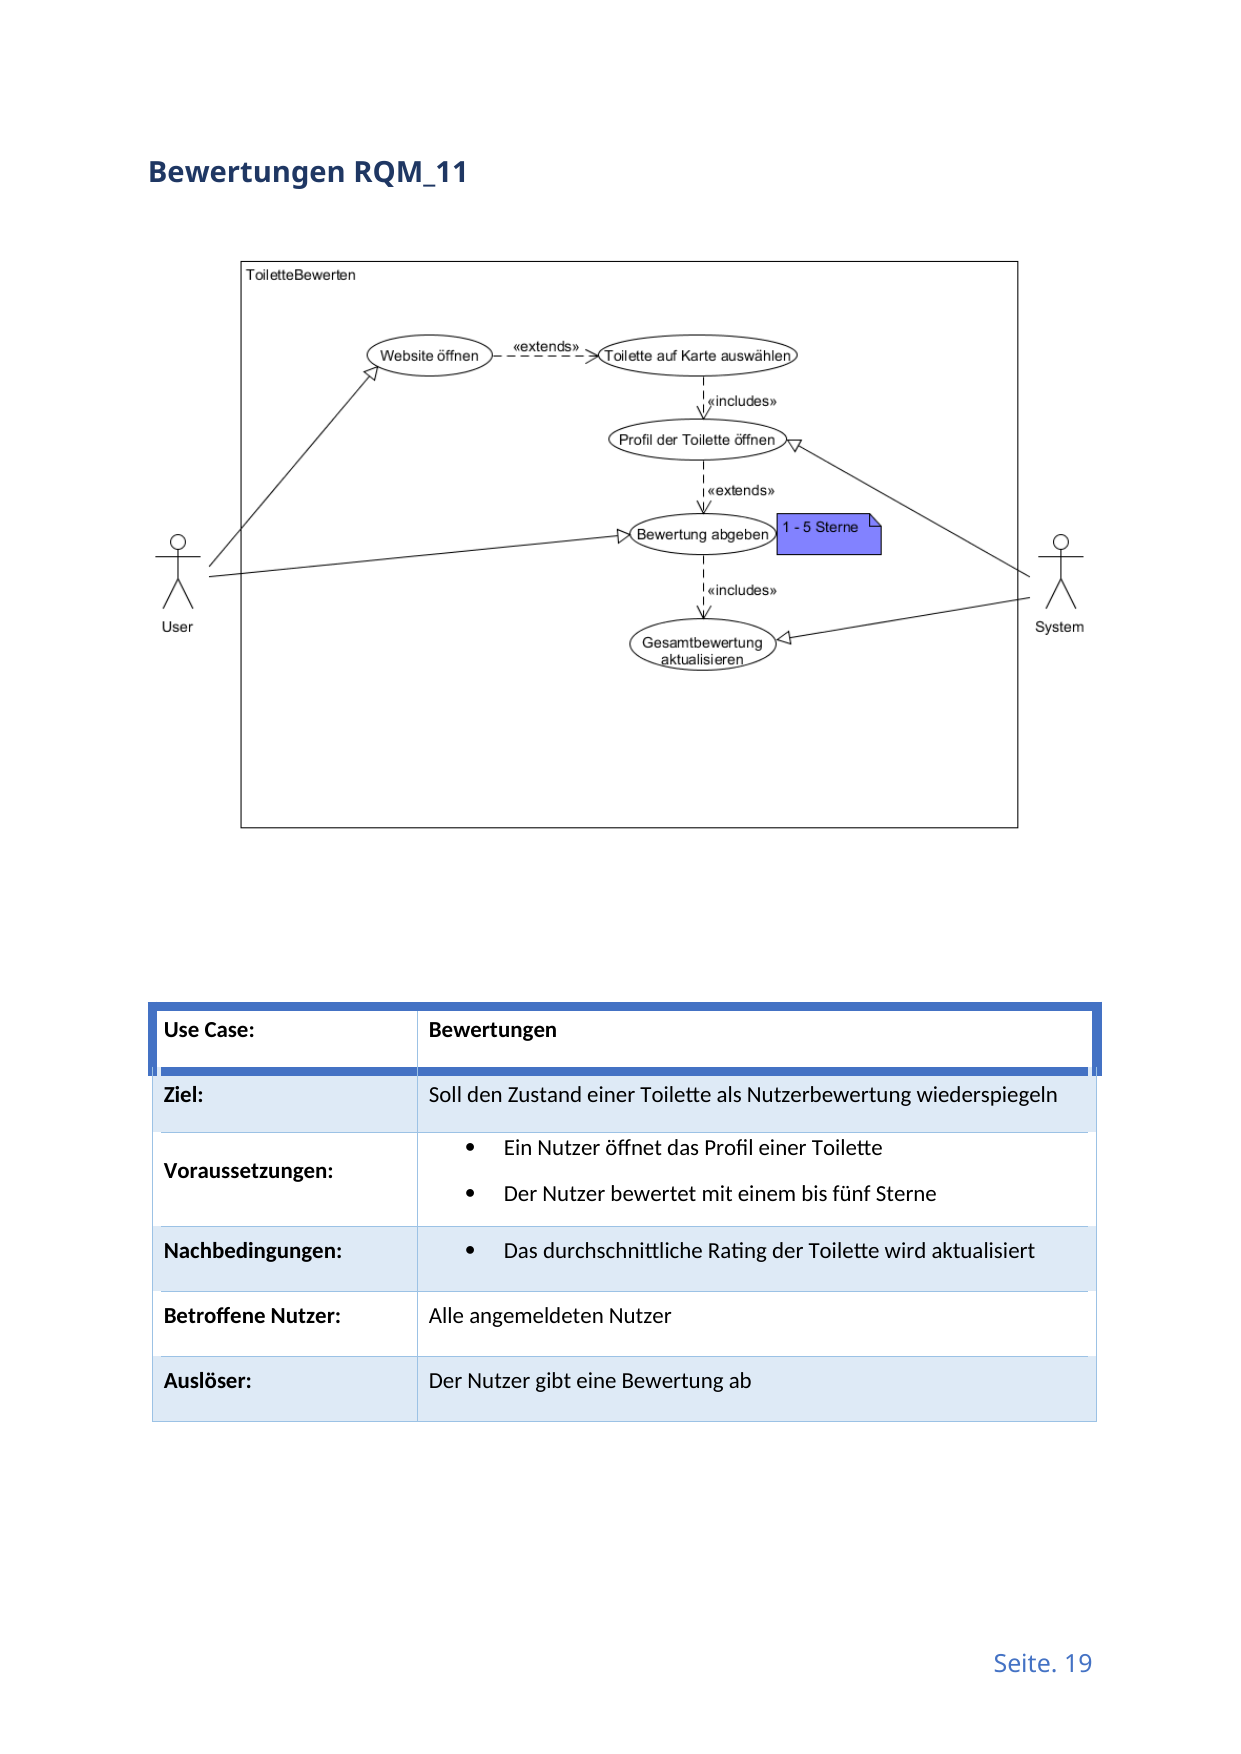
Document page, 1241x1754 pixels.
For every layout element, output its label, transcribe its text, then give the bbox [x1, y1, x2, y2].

table_cell Der Nutzer gibt eine Bewertung ab [418, 1356, 1096, 1421]
table_cell Alle angemeldeten Nutzer [418, 1291, 1096, 1356]
subtitle Bewertungen RQM_11 [148, 152, 1093, 191]
table_cell Betroffene Nutzer: [153, 1291, 417, 1356]
picture [147, 241, 1093, 842]
table_cell Ein Nutzer öffnet das Profil einer Toilette Der Nutzer bewertet mit einem bis fünf Sterne [418, 1132, 1096, 1226]
table_cell Voraussetzungen: [153, 1132, 417, 1226]
table_header Bewertungen [418, 1011, 1092, 1067]
table_cell Ziel: [153, 1067, 417, 1132]
table_cell Soll den Zustand einer Toilette als Nutzerbewertung wiederspiegeln [418, 1067, 1096, 1132]
table_cell Das durchschnittliche Rating der Toilette wird aktualisiert [418, 1226, 1096, 1291]
table_cell Nachbedingungen: [153, 1226, 417, 1291]
table_header Use Case: [157, 1011, 417, 1067]
table_cell Auslöser: [153, 1356, 417, 1421]
